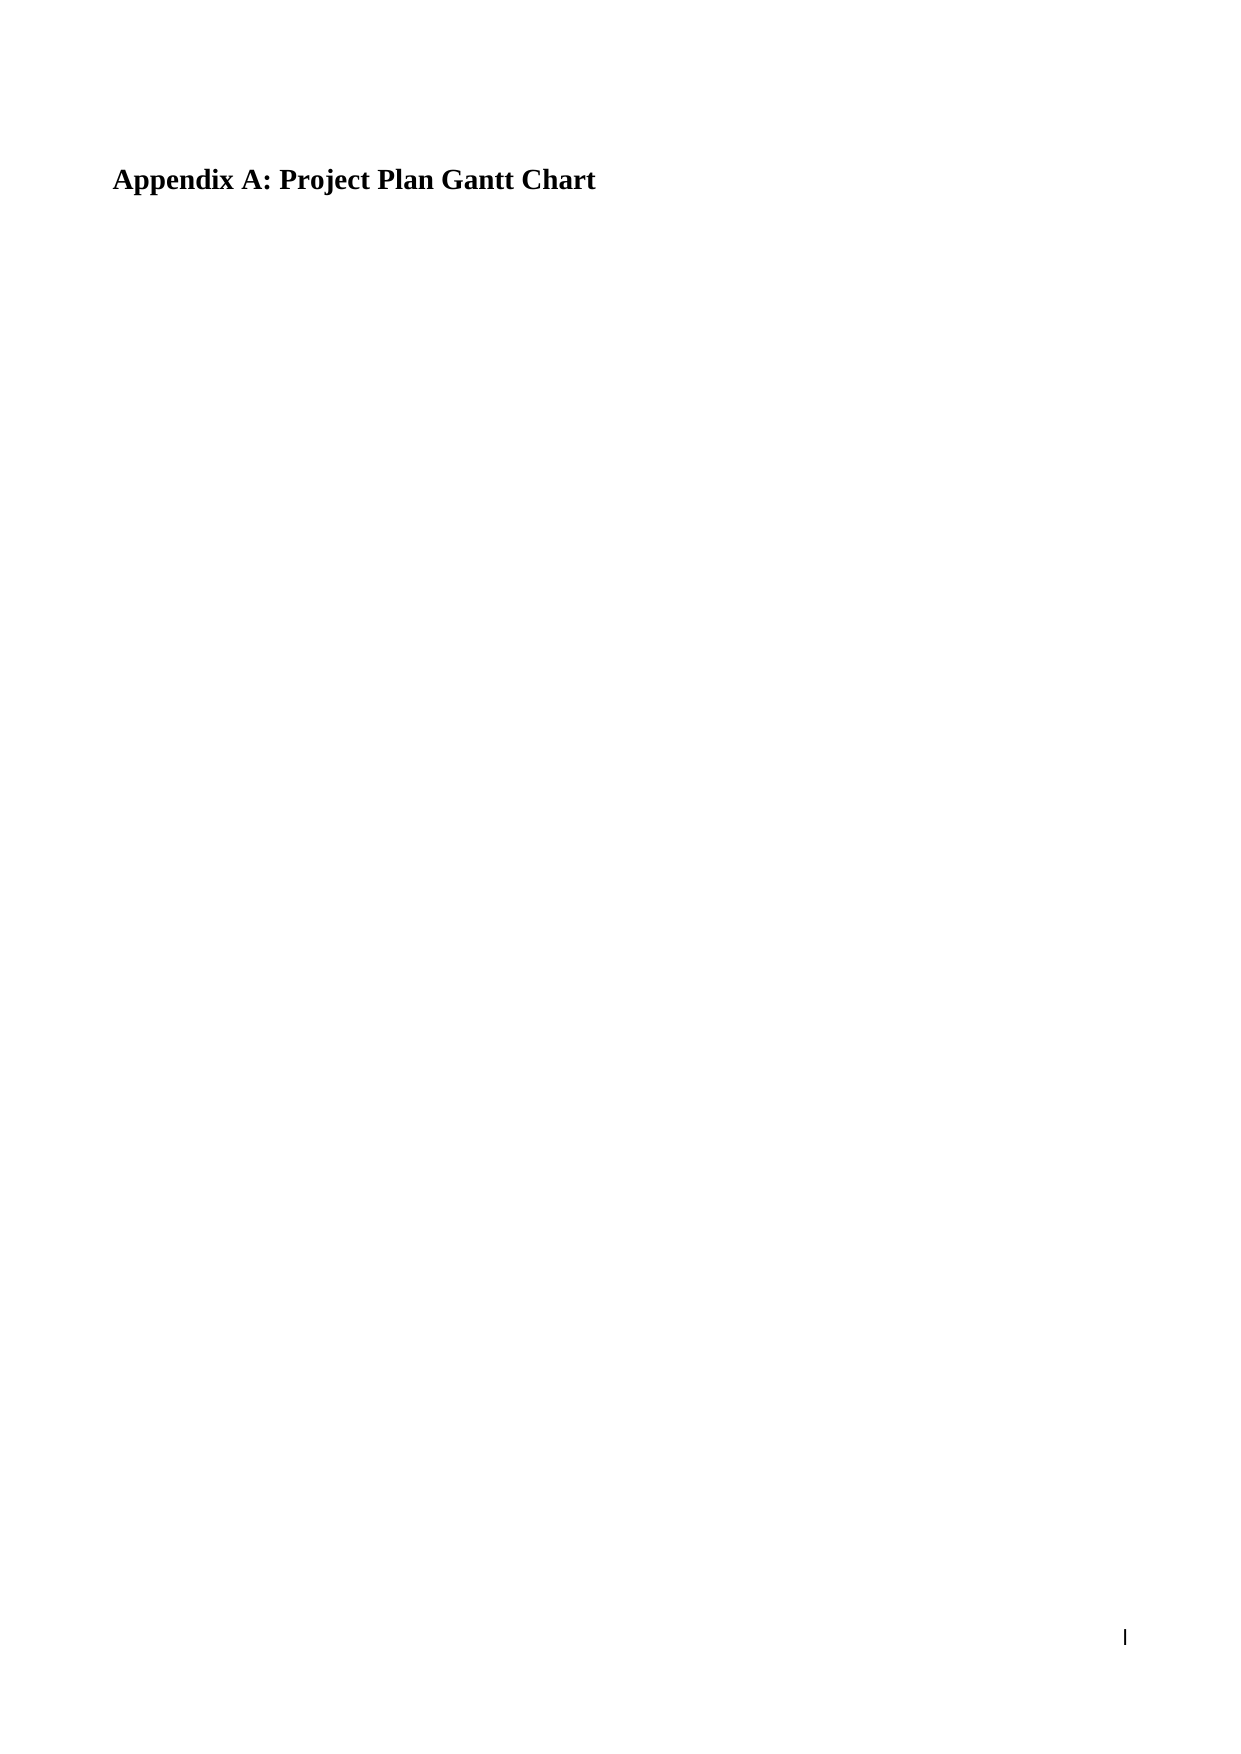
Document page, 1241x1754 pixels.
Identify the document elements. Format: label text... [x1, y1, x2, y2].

subtitle Appendix A: Project Plan Gantt Chart [112, 162, 1128, 196]
